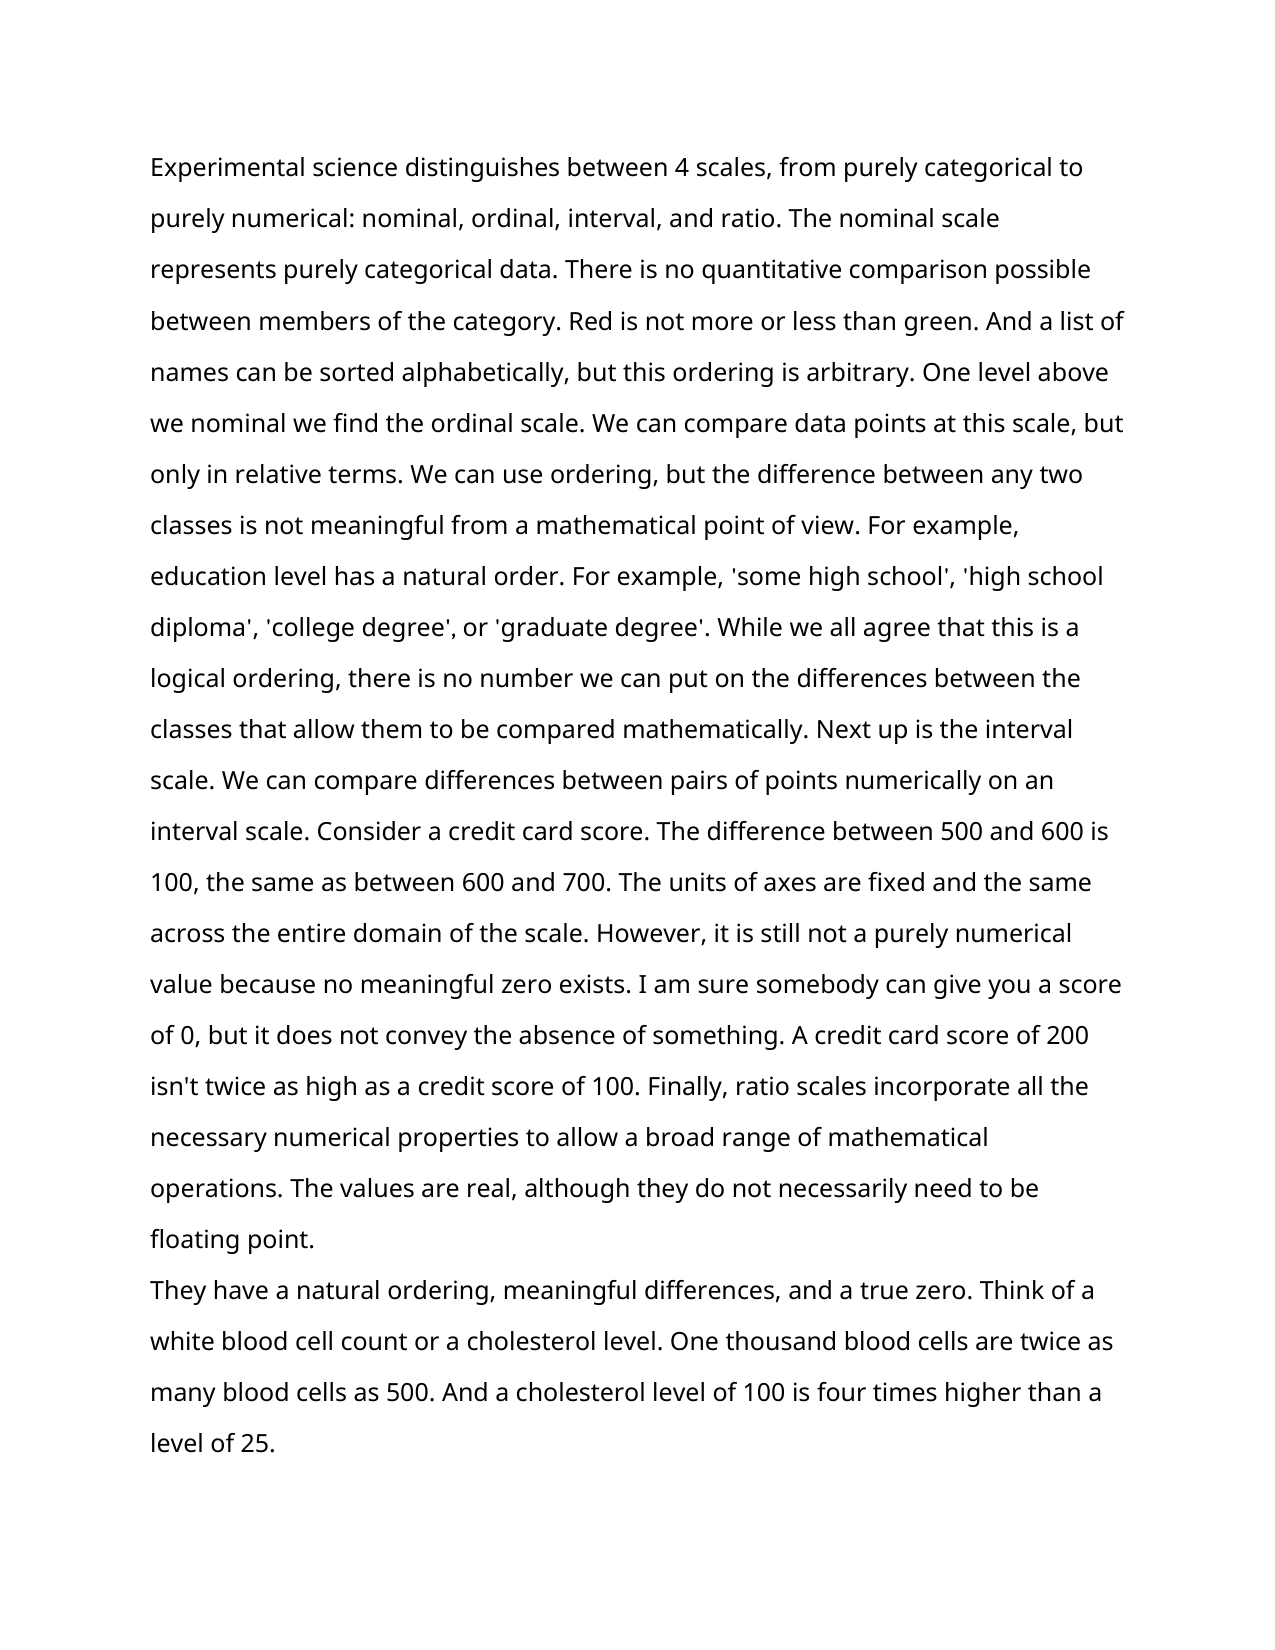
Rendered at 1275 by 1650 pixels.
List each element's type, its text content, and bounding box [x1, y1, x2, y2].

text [150, 150, 1125, 1256]
text They have a natural ordering, meaningful differences, and a true zero. Think of a white blood cell count or a cholesterol level. One thousand blood cells are twice as many blood cells as 500. And a cholesterol level of 100 is four times higher than a level of 25. [150, 1273, 1125, 1460]
